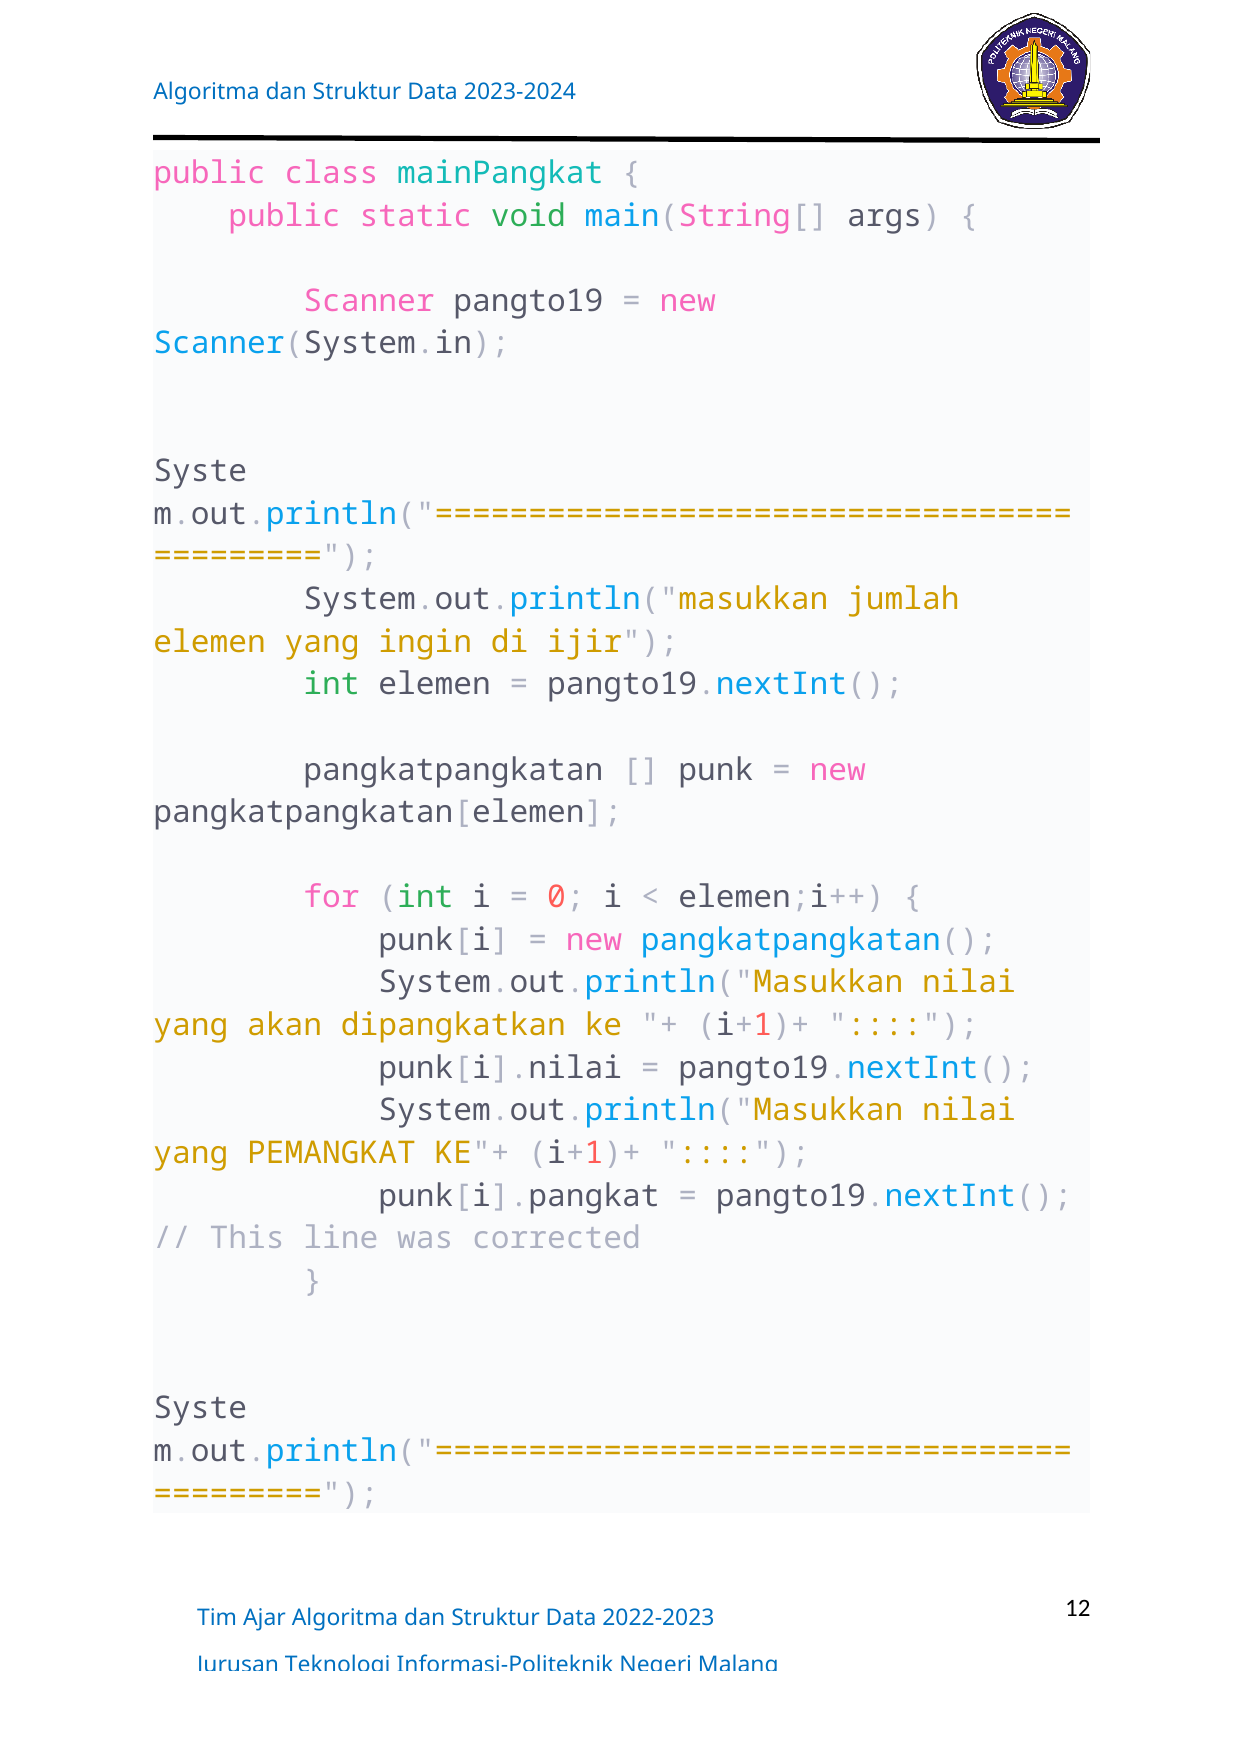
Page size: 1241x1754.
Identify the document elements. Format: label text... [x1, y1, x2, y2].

text System.out.println("Masukkan nilai yang PEMANGKAT KE"+ (i+1)+ "::::"); [153, 1087, 1090, 1172]
text punk[i].nilai = pangto19.nextInt(); [153, 1045, 1090, 1087]
text int elemen = pangto19.nextInt(); [153, 661, 1090, 704]
picture [976, 13, 1091, 129]
text public class mainPangkat { [153, 150, 1090, 193]
text punk[i].pangkat = pangto19.nextInt(); // This line was corrected [153, 1172, 1090, 1258]
text punk[i] = new pangkatpangkatan(); [153, 917, 1090, 959]
text } [153, 1258, 1090, 1300]
text pangkatpangkatan [] punk = new pangkatpangkatan[elemen]; [153, 746, 1090, 832]
text System.out.println("Masukkan nilai yang akan dipangkatkan ke "+ (i+1)+ "::::"); [153, 959, 1090, 1045]
text System.out.println("==========================================="); [153, 406, 1090, 576]
text for (int i = 0; i < elemen;i++) { [153, 874, 1090, 917]
text System.out.println("masukkan jumlah elemen yang ingin di ijir"); [153, 576, 1090, 661]
text Scanner pangto19 = new Scanner(System.in); [153, 278, 1090, 363]
text System.out.println("==========================================="); [153, 1343, 1090, 1513]
text public static void main(String[] args) { [153, 193, 1090, 235]
